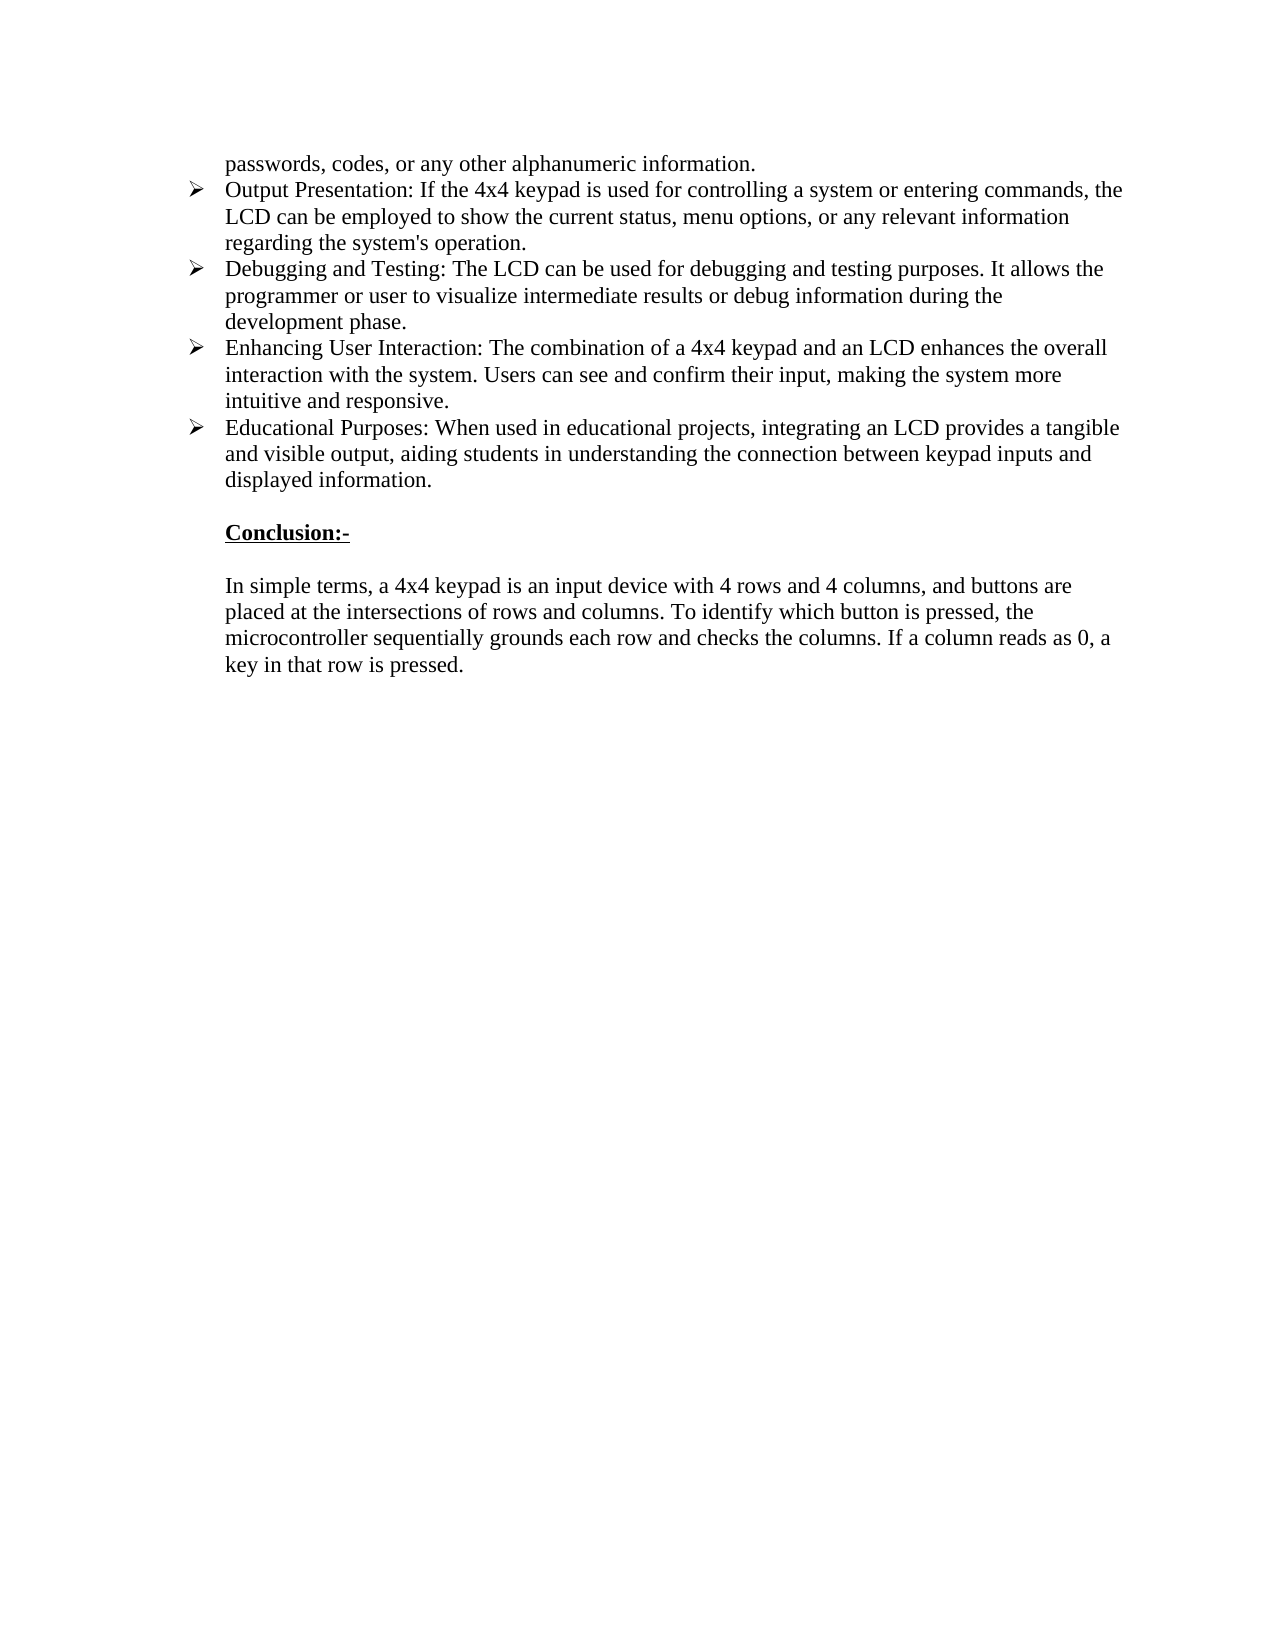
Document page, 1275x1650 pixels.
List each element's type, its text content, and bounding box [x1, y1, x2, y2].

list Educational Purposes: When used in educational projects, integrating an LCD provides a tangible and visible output, aiding students in understanding the connection between keypad inputs and displayed information. [187, 413, 1125, 493]
list Debugging and Testing: The LCD can be used for debugging and testing purposes. It allows the programmer or user to visualize intermediate results or debug information during the development phase. [187, 255, 1125, 334]
list Enhancing User Interaction: The combination of a 4x4 keypad and an LCD enhances the overall interaction with the system. Users can see and confirm their input, making the system more intuitive and responsive. [187, 334, 1125, 413]
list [187, 150, 1125, 176]
list Output Presentation: If the 4x4 keypad is used for controlling a system or entering commands, the LCD can be employed to show the current status, menu options, or any relevant information regarding the system's operation. [187, 176, 1125, 255]
list Conclusion:- [225, 519, 1125, 545]
list In simple terms, a 4x4 keypad is an input device with 4 rows and 4 columns, and buttons are placed at the intersections of rows and columns. To identify which button is pressed, the microcontroller sequentially grounds each row and checks the columns. If a column reads as 0, a key in that row is pressed. [225, 572, 1125, 677]
